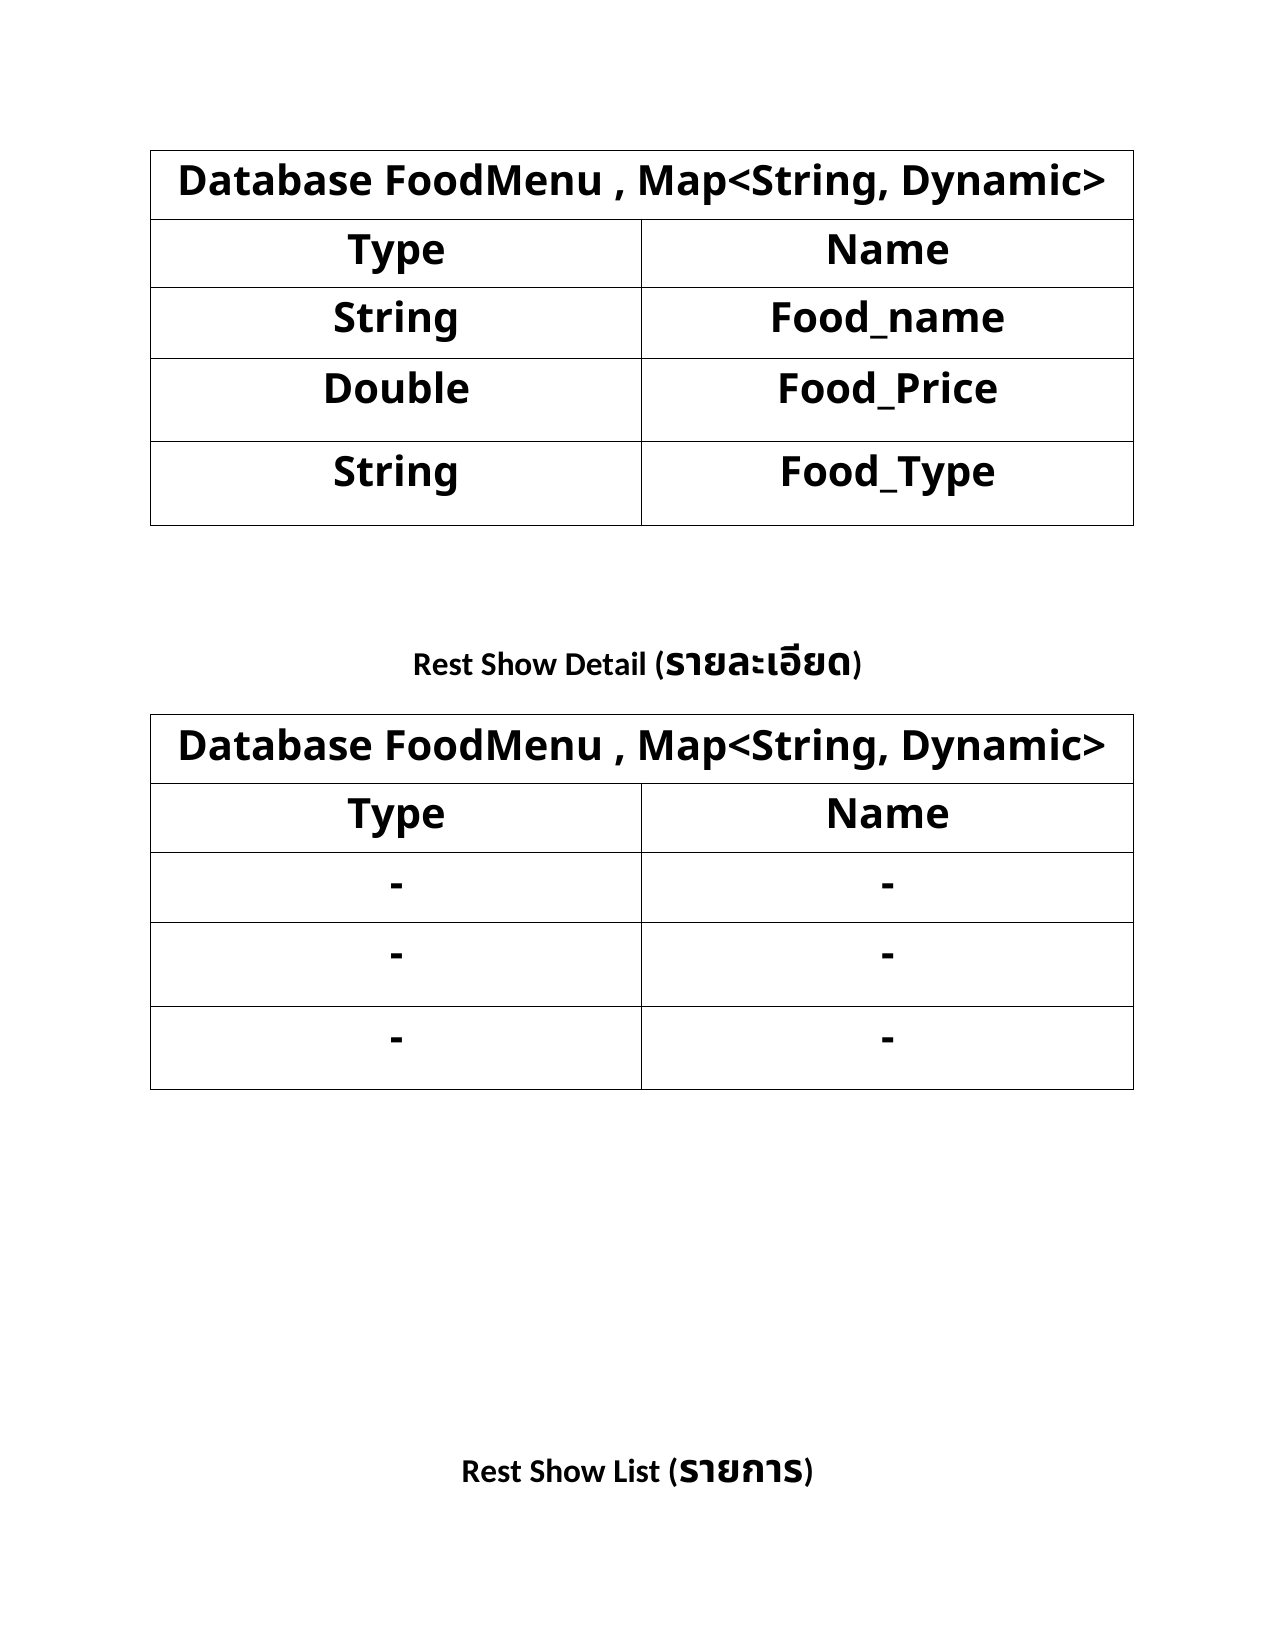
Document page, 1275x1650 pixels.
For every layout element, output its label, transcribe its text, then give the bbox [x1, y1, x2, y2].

table_cell Food_Type [642, 442, 1133, 525]
table_cell Name [642, 220, 1133, 287]
table_cell - [151, 923, 641, 1006]
table_cell Food_name [642, 288, 1133, 358]
table_cell - [642, 923, 1133, 1006]
text Rest Show List (รายการ) [150, 1440, 1125, 1500]
table_cell Type [151, 220, 641, 287]
table_cell - [151, 1007, 641, 1089]
table_cell Double [151, 359, 641, 441]
table_header Database FoodMenu , Map<String, Dynamic> [151, 151, 1133, 218]
text Rest Show Detail (รายละเอียด) [150, 633, 1125, 693]
table_cell String [151, 442, 641, 525]
table_cell Type [151, 784, 641, 852]
table_header Database FoodMenu , Map<String, Dynamic> [151, 715, 1133, 783]
table_cell Name [642, 784, 1133, 852]
table_cell - [151, 853, 641, 922]
table_cell - [642, 1007, 1133, 1089]
table_cell String [151, 288, 641, 358]
table_cell - [642, 853, 1133, 922]
table_cell Food_Price [642, 359, 1133, 441]
